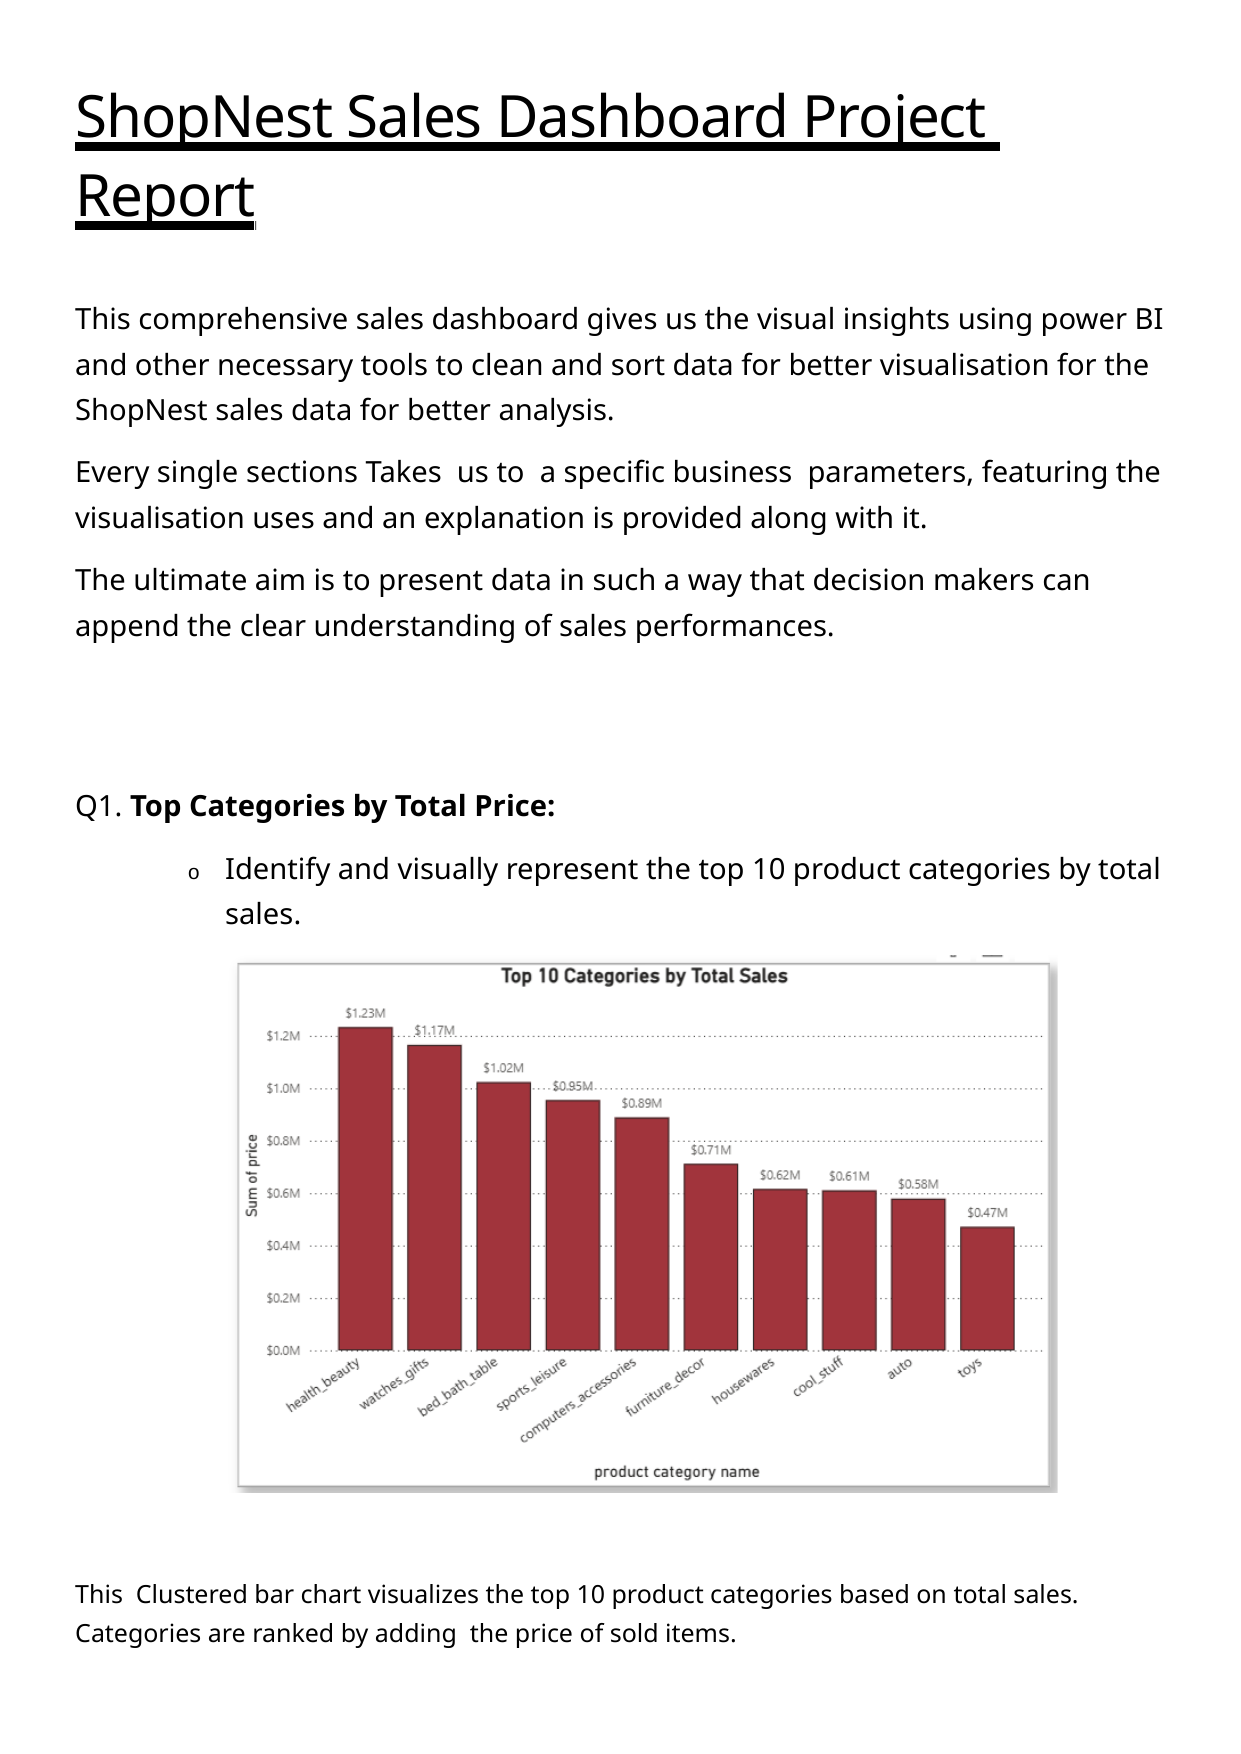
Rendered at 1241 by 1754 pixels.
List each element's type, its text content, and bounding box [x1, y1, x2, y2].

text This comprehensive sales dashboard gives us the visual insights using power BI and other necessary tools to clean and sort data for better visualisation for the ShopNest sales data for better analysis. [75, 298, 1165, 429]
text Every single sections Takes us to a specific business parameters, featuring the visualisation uses and an explanation is provided along with it. [75, 452, 1165, 537]
text The ultimate aim is to present data in such a way that decision makers can append the clear understanding of sales performances. [75, 559, 1165, 645]
title ShopNest Sales Dashboard Project Report [75, 75, 1165, 234]
text Q1. Top Categories by Total Price: [75, 786, 1165, 825]
list Identify and visually represent the top 10 product categories by total sales. [187, 848, 1165, 933]
picture [225, 955, 1058, 1493]
text This Clustered bar chart visualizes the top 10 product categories based on total sales. Categories are ranked by adding the price of sold items. [75, 1577, 1165, 1650]
